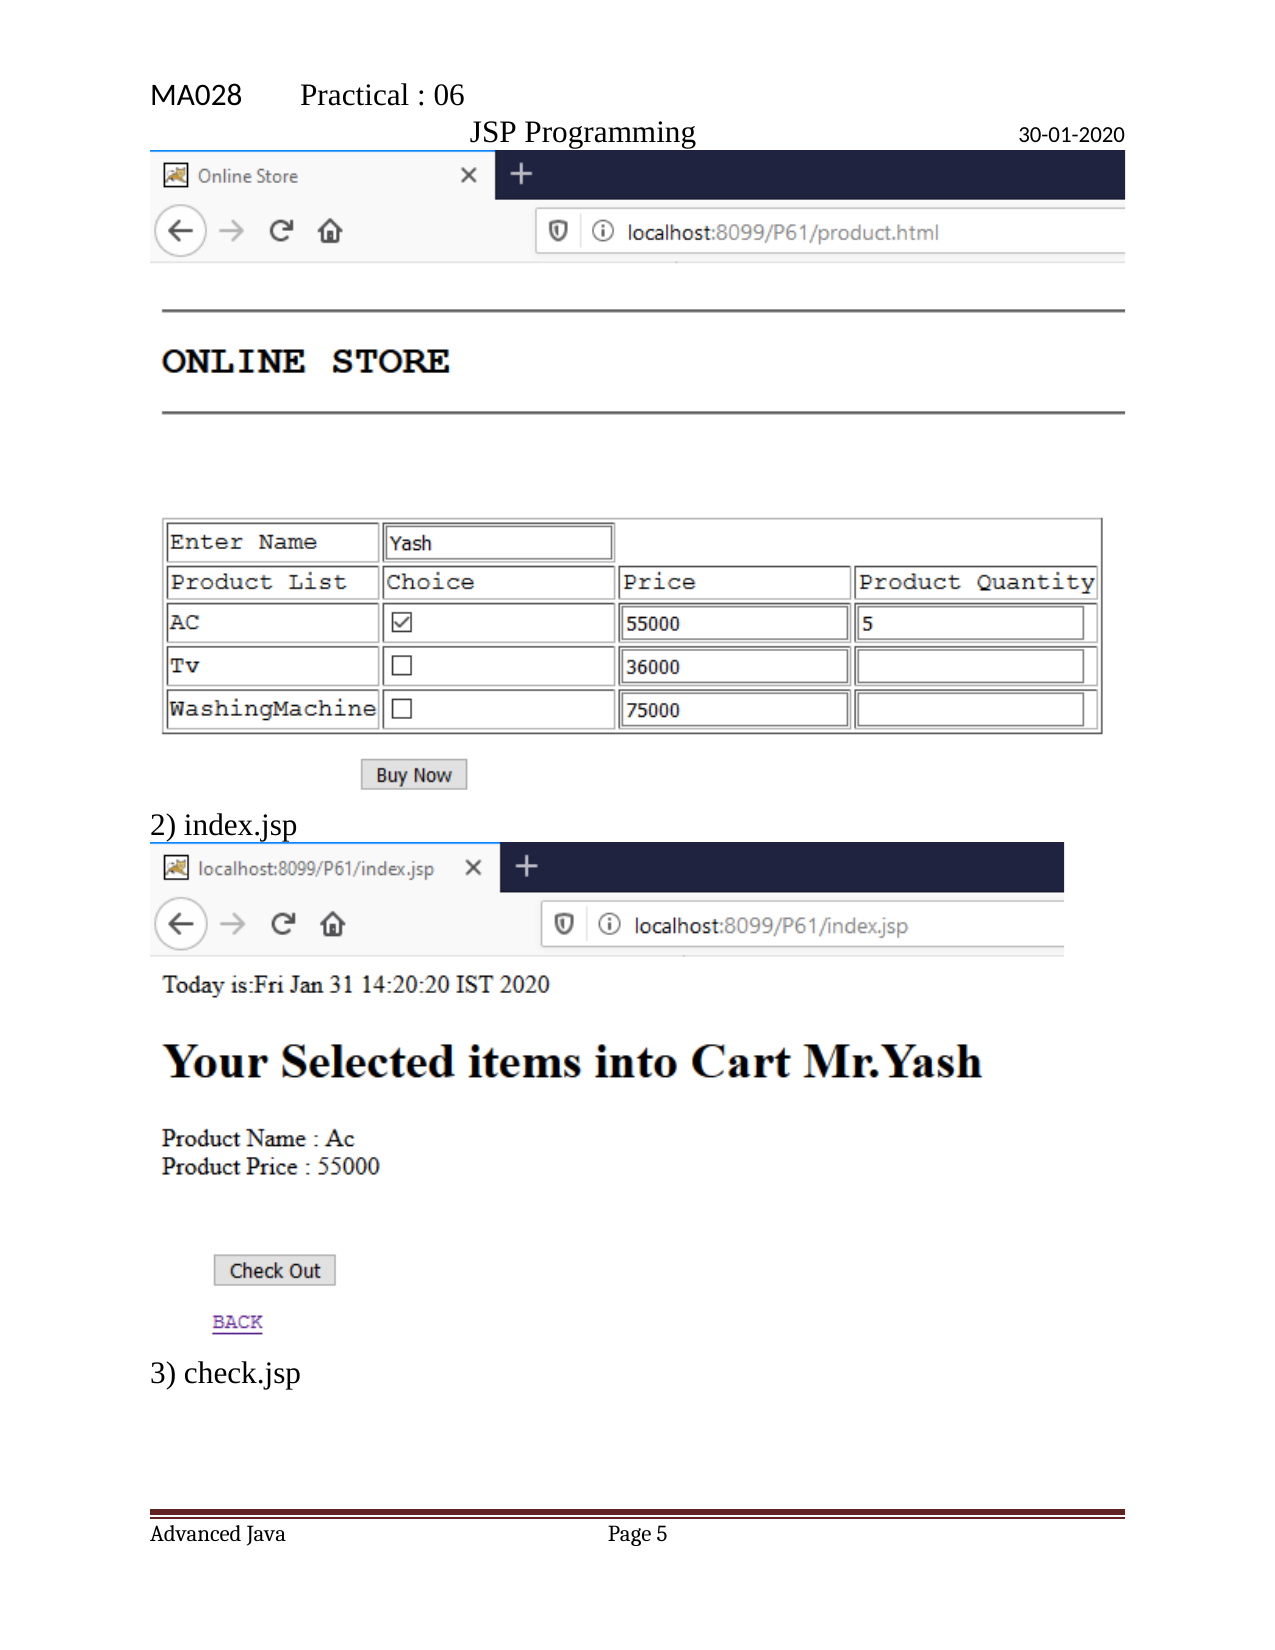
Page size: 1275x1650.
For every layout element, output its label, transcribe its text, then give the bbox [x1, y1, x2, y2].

picture [150, 150, 1125, 807]
text 2) index.jsp [150, 807, 1125, 842]
picture [150, 842, 1065, 1355]
text 3) check.jsp [150, 1355, 1125, 1391]
